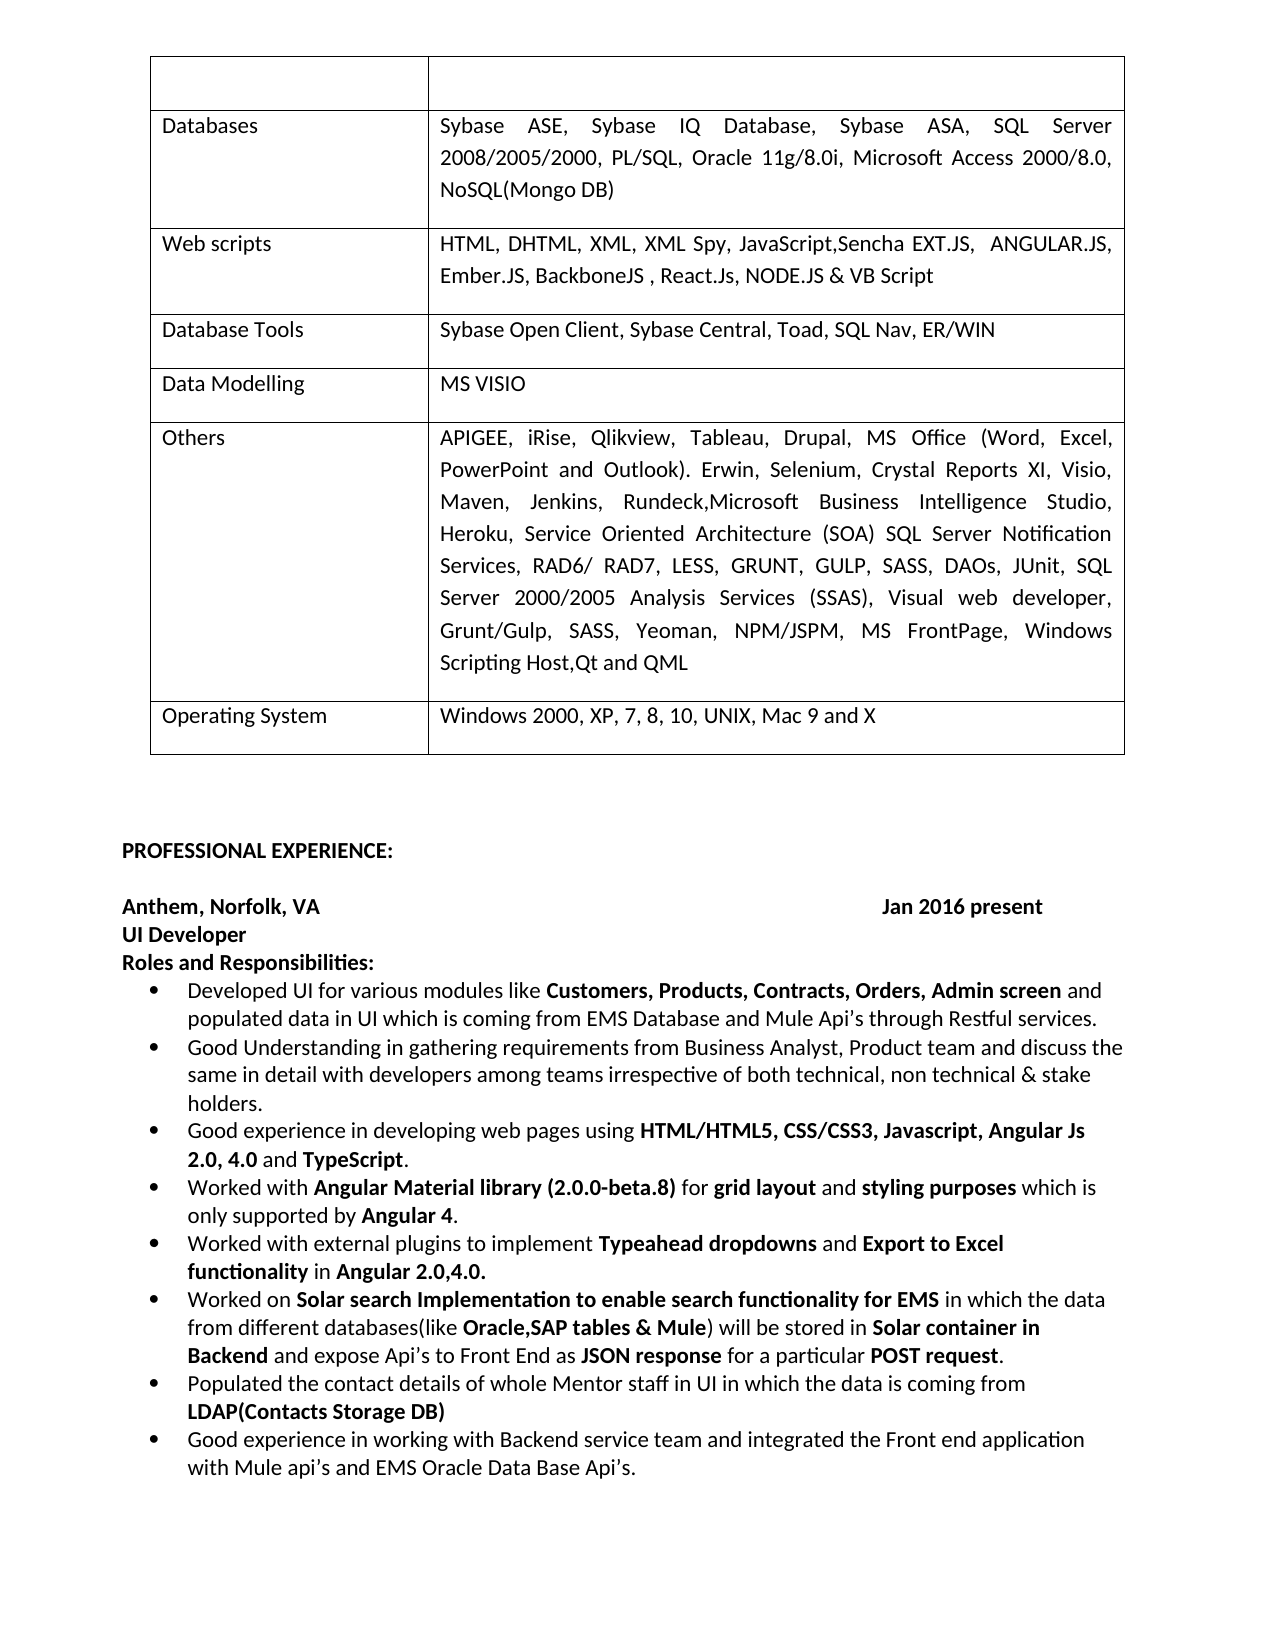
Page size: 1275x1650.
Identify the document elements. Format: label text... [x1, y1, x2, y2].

list Worked with external plugins to implement Typeahead dropdowns and Export to Excel functionality in Angular 2.0,4.0. [150, 1229, 1125, 1285]
text Anthem, Norfolk, VA Jan 2016 present [122, 892, 1125, 921]
list Worked on Solar search Implementation to enable search functionality for EMS in which the data from different databases(like Oracle,SAP tables & Mule) will be stored in Solar container in Backend and expose Api’s to Front End as JSON response for a particular POST request. [150, 1285, 1125, 1369]
text PROFESSIONAL EXPERIENCE: [122, 836, 1125, 864]
table_cell Database Tools [151, 315, 428, 368]
table_cell Windows 2000, XP, 7, 8, 10, UNIX, Mac 9 and X [429, 702, 1124, 754]
table_cell Databases [151, 111, 428, 228]
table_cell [429, 57, 1124, 110]
list Populated the contact details of whole Mentor staff in UI in which the data is coming from LDAP(Contacts Storage DB) [150, 1369, 1125, 1425]
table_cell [151, 57, 428, 110]
list Worked with Angular Material library (2.0.0-beta.8) for grid layout and styling purposes which is only supported by Angular 4. [150, 1173, 1125, 1229]
text UI Developer [122, 921, 1125, 948]
table_cell Others [151, 423, 428, 701]
table_cell APIGEE, iRise, Qlikview, Tableau, Drupal, MS Office (Word, Excel, PowerPoint and Outlook). Erwin, Selenium, Crystal Reports XI, Visio, Maven, Jenkins, Rundeck,Microsoft Business Intelligence Studio, Heroku, Service Oriented Architecture (SOA) SQL Server Notification Services, RAD6/ RAD7, LESS, GRUNT, GULP, SASS, DAOs, JUnit, SQL Server 2000/2005 Analysis Services (SSAS), Visual web developer, Grunt/Gulp, SASS, Yeoman, NPM/JSPM, MS FrontPage, Windows Scripting Host,Qt and QML [429, 423, 1124, 701]
table_cell Operating System [151, 702, 428, 754]
table_cell MS VISIO [429, 369, 1124, 422]
list Good Understanding in gathering requirements from Business Analyst, Product team and discuss the same in detail with developers among teams irrespective of both technical, non technical & stake holders. [150, 1033, 1125, 1117]
list Good experience in developing web pages using HTML/HTML5, CSS/CSS3, Javascript, Angular Js 2.0, 4.0 and TypeScript. [150, 1117, 1125, 1173]
table_cell Sybase ASE, Sybase IQ Database, Sybase ASA, SQL Server 2008/2005/2000, PL/SQL, Oracle 11g/8.0i, Microsoft Access 2000/8.0, NoSQL(Mongo DB) [429, 111, 1124, 228]
table_cell Sybase Open Client, Sybase Central, Toad, SQL Nav, ER/WIN [429, 315, 1124, 368]
list Good experience in working with Backend service team and integrated the Front end application with Mule api’s and EMS Oracle Data Base Api’s. [150, 1425, 1125, 1481]
list Developed UI for various modules like Customers, Products, Contracts, Orders, Admin screen and populated data in UI which is coming from EMS Database and Mule Api’s through Restful services. [150, 977, 1125, 1033]
table_cell HTML, DHTML, XML, XML Spy, JavaScript,Sencha EXT.JS, ANGULAR.JS, Ember.JS, BackboneJS , React.Js, NODE.JS & VB Script [429, 229, 1124, 314]
table_cell Data Modelling [151, 369, 428, 422]
table_cell Web scripts [151, 229, 428, 314]
text Roles and Responsibilities: [122, 948, 1125, 977]
